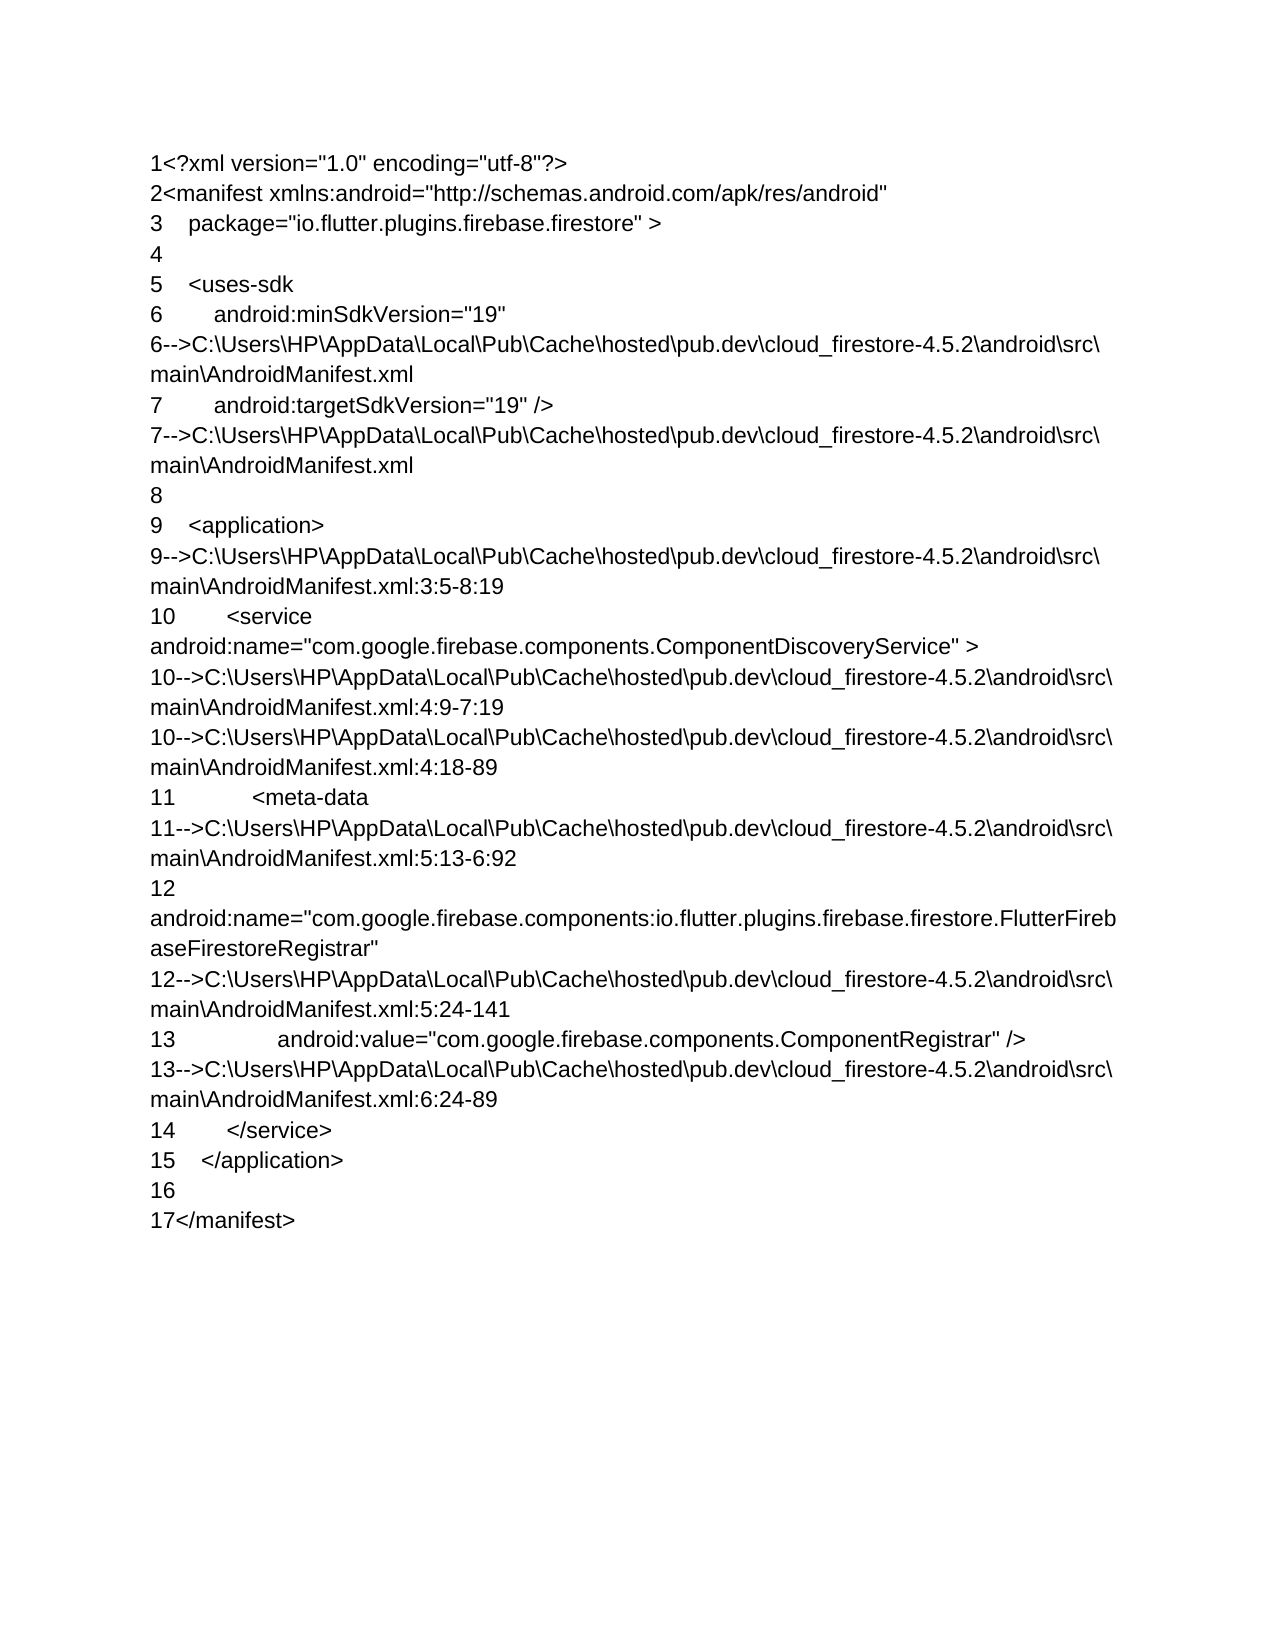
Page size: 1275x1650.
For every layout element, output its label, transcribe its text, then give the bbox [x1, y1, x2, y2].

text 12 android:name="com.google.firebase.components:io.flutter.plugins.firebase.firestore.FlutterFirebaseFirestoreRegistrar" [150, 875, 1125, 962]
text 2<manifest xmlns:android="http://schemas.android.com/apk/res/android" [150, 180, 1125, 207]
text 8 [150, 482, 1125, 509]
text 17</manifest> [150, 1207, 1125, 1234]
text 10-->C:\Users\HP\AppData\Local\Pub\Cache\hosted\pub.dev\cloud_firestore-4.5.2\android\src\main\AndroidManifest.xml:4:18-89 [150, 724, 1125, 781]
text 14 </service> [150, 1117, 1125, 1143]
text 10 <service android:name="com.google.firebase.components.ComponentDiscoveryService" > [150, 603, 1125, 660]
text 11-->C:\Users\HP\AppData\Local\Pub\Cache\hosted\pub.dev\cloud_firestore-4.5.2\android\src\main\AndroidManifest.xml:5:13-6:92 [150, 814, 1125, 871]
text 6 android:minSdkVersion="19" [150, 301, 1125, 327]
text 16 [150, 1177, 1125, 1203]
text 5 <uses-sdk [150, 271, 1125, 297]
text 15 </application> [150, 1147, 1125, 1173]
text 12-->C:\Users\HP\AppData\Local\Pub\Cache\hosted\pub.dev\cloud_firestore-4.5.2\android\src\main\AndroidManifest.xml:5:24-141 [150, 966, 1125, 1022]
text 7-->C:\Users\HP\AppData\Local\Pub\Cache\hosted\pub.dev\cloud_firestore-4.5.2\android\src\main\AndroidManifest.xml [150, 422, 1125, 478]
text 11 <meta-data [150, 784, 1125, 811]
text 10-->C:\Users\HP\AppData\Local\Pub\Cache\hosted\pub.dev\cloud_firestore-4.5.2\android\src\main\AndroidManifest.xml:4:9-7:19 [150, 663, 1125, 720]
text 4 [150, 241, 1125, 267]
text 7 android:targetSdkVersion="19" /> [150, 392, 1125, 418]
text 6-->C:\Users\HP\AppData\Local\Pub\Cache\hosted\pub.dev\cloud_firestore-4.5.2\android\src\main\AndroidManifest.xml [150, 331, 1125, 388]
text 13-->C:\Users\HP\AppData\Local\Pub\Cache\hosted\pub.dev\cloud_firestore-4.5.2\android\src\main\AndroidManifest.xml:6:24-89 [150, 1056, 1125, 1113]
text 1<?xml version="1.0" encoding="utf-8"?> [150, 150, 1125, 176]
text 3 package="io.flutter.plugins.firebase.firestore" > [150, 210, 1125, 237]
text 9-->C:\Users\HP\AppData\Local\Pub\Cache\hosted\pub.dev\cloud_firestore-4.5.2\android\src\main\AndroidManifest.xml:3:5-8:19 [150, 543, 1125, 599]
text 13 android:value="com.google.firebase.components.ComponentRegistrar" /> [150, 1026, 1125, 1052]
text 9 <application> [150, 512, 1125, 539]
